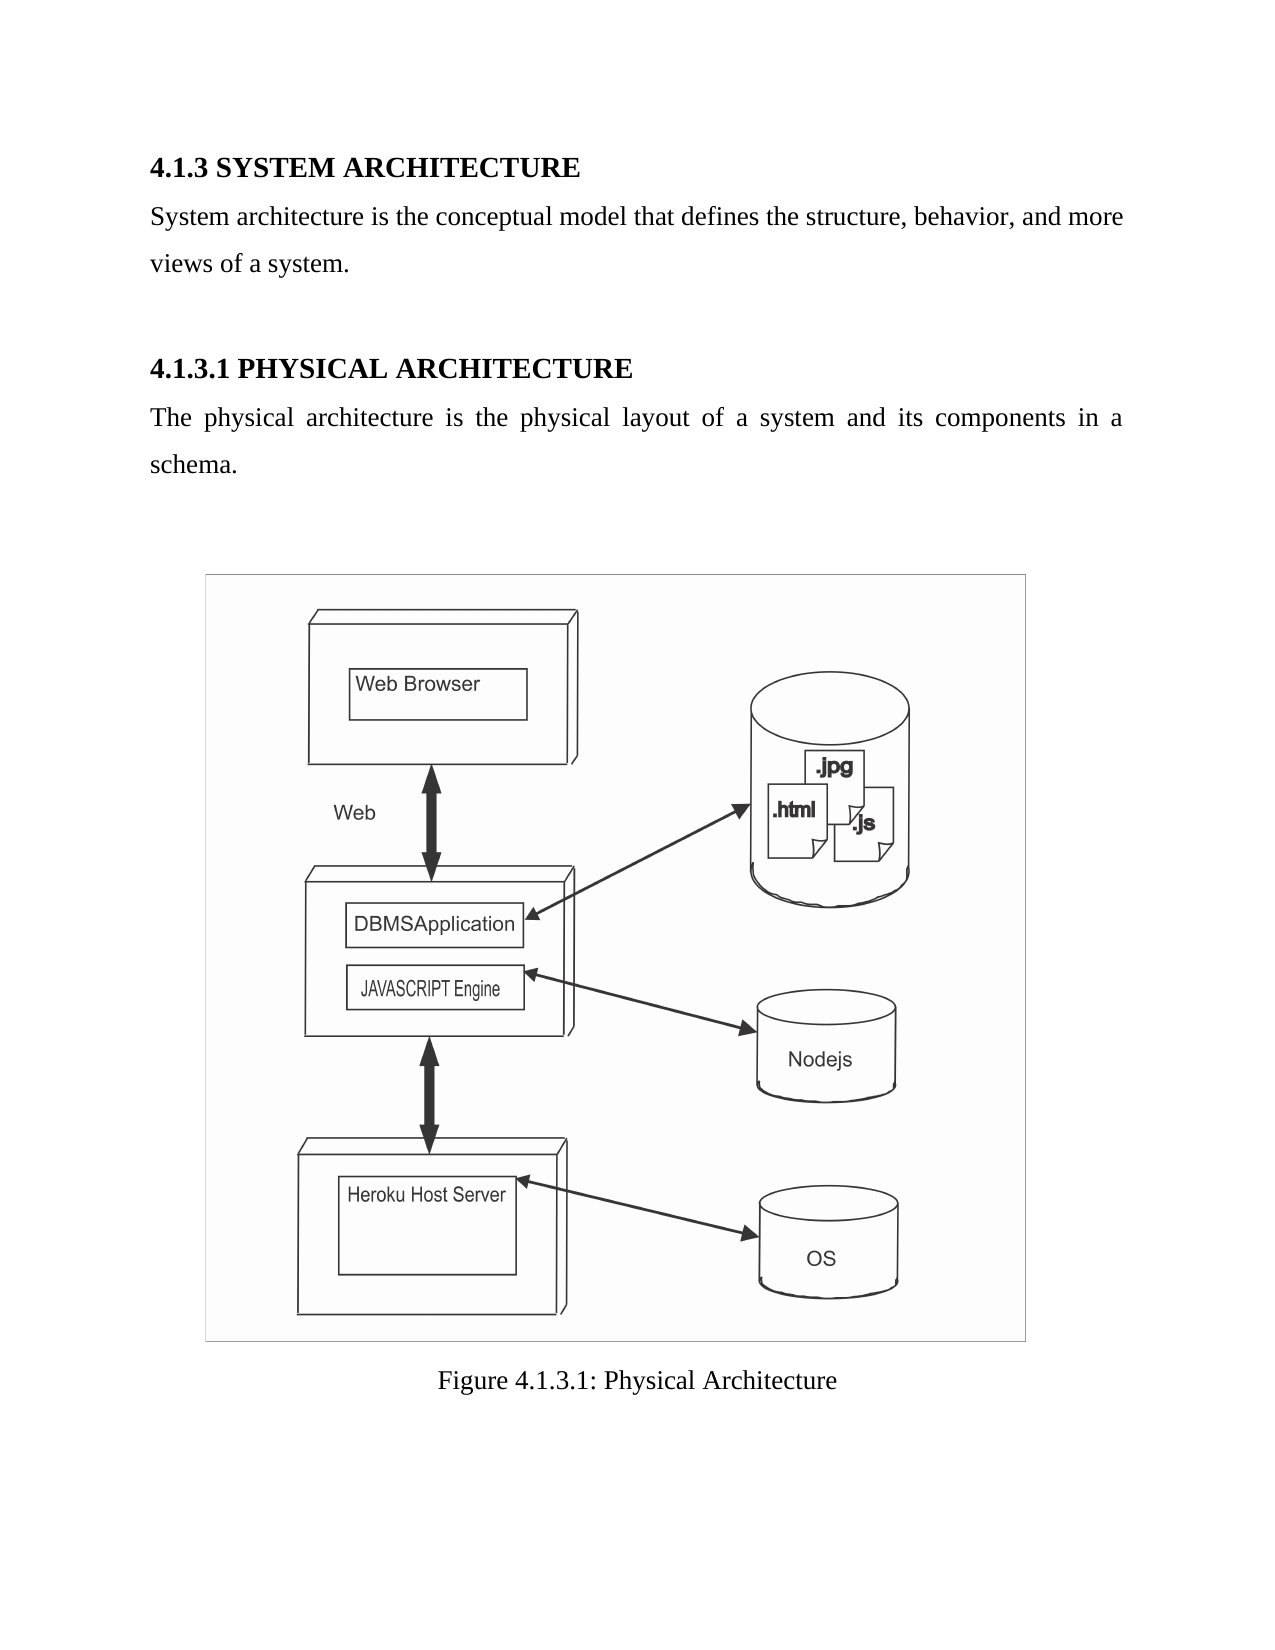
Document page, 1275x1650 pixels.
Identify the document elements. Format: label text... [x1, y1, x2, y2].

picture [205, 574, 1026, 1342]
text 4.1.3 SYSTEM ARCHITECTURE [150, 150, 1125, 183]
text 4.1.3.1 PHYSICAL ARCHITECTURE [150, 351, 1125, 385]
text System architecture is the conceptual model that defines the structure, behavior, and more views of a system. [150, 200, 1125, 278]
text The physical architecture is the physical layout of a system and its components in a schema. [150, 401, 1125, 479]
